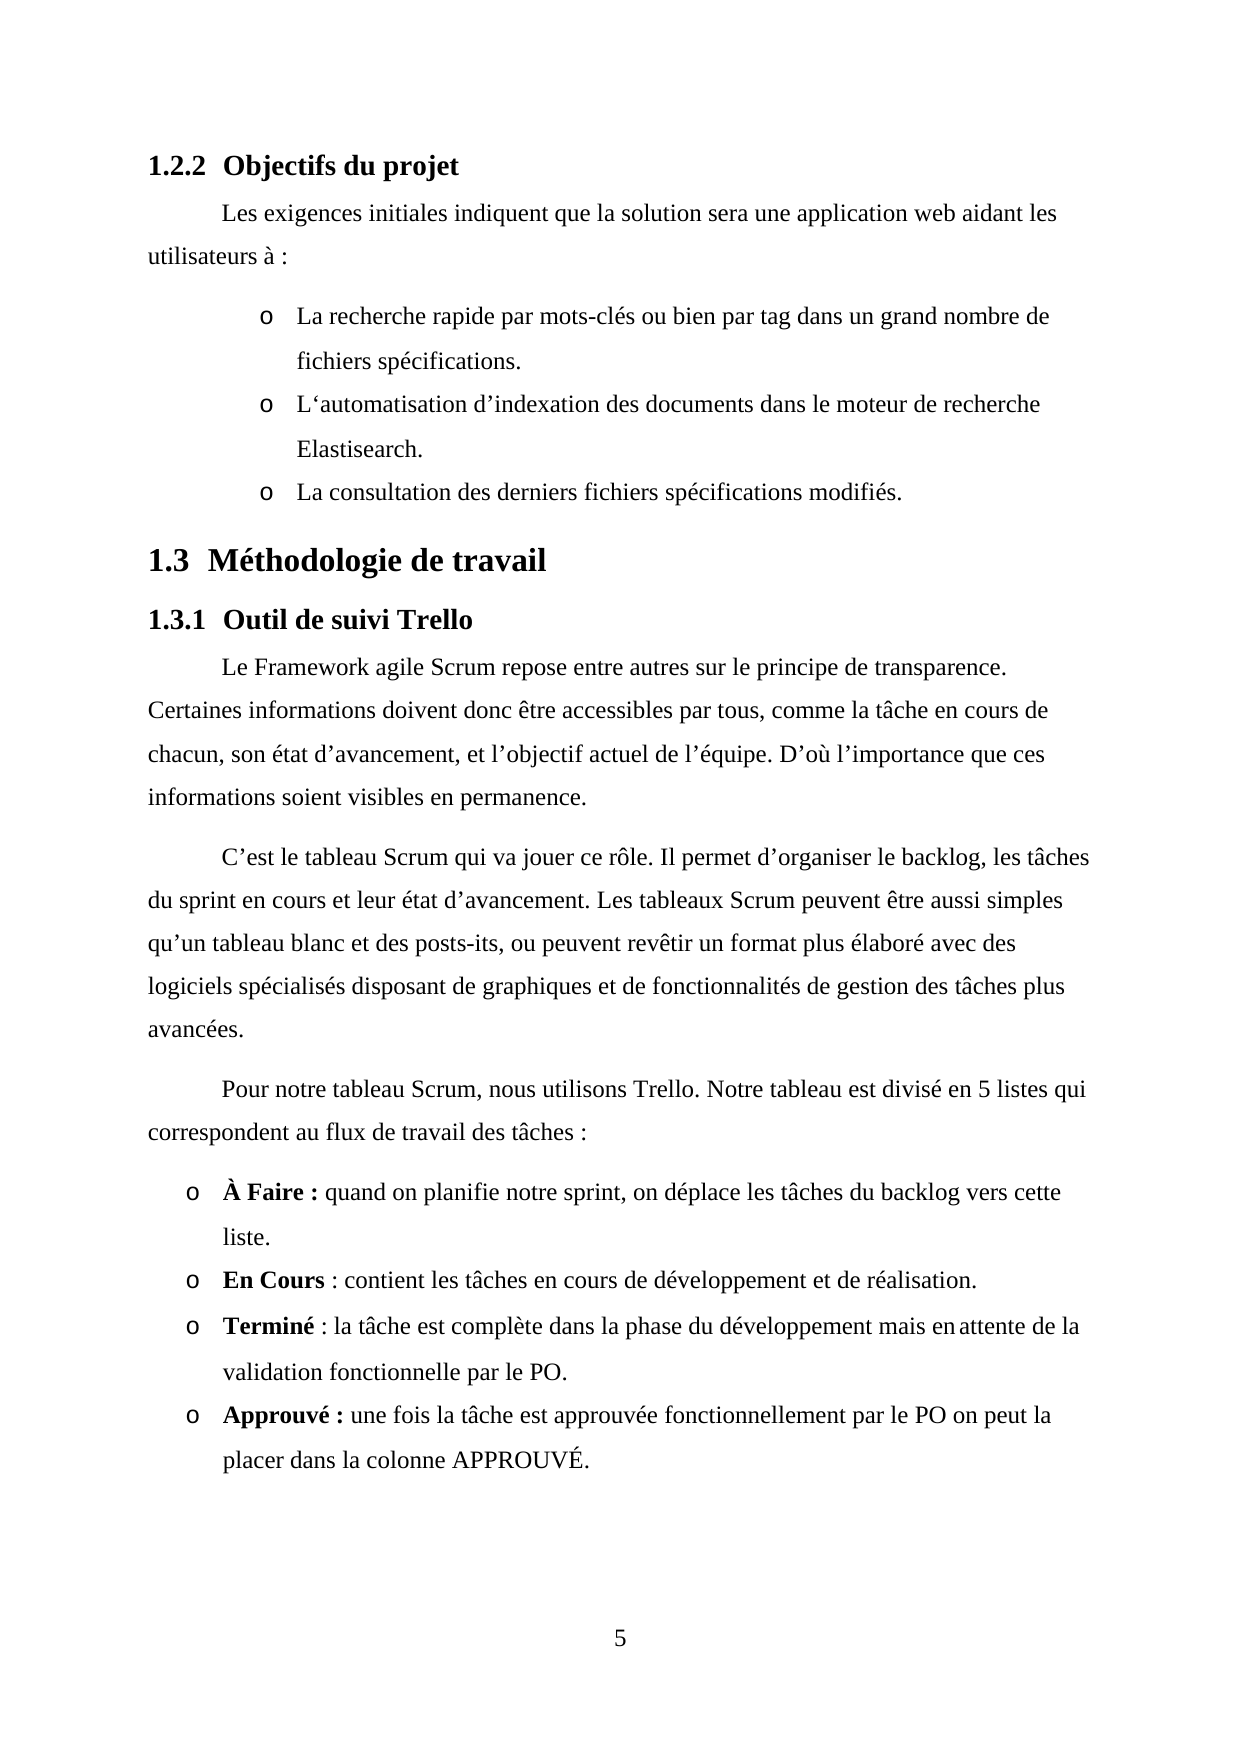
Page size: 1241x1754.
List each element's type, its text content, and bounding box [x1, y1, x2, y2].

subtitle Méthodologie de travail [148, 540, 1093, 579]
list La consultation des derniers fichiers spécifications modifiés. [259, 477, 1093, 508]
list À Faire : quand on planifie notre sprint, on déplace les tâches du backlog vers cette liste. [185, 1177, 1093, 1251]
text Pour notre tableau Scrum, nous utilisons Trello. Notre tableau est divisé en 5 listes qui correspondent au flux de travail des tâches : [148, 1074, 1093, 1146]
list En Cours : contient les tâches en cours de développement et de réalisation. [185, 1265, 1093, 1296]
subtitle Objectifs du projet [148, 148, 1093, 181]
list Approuvé : une fois la tâche est approuvée fonctionnellement par le PO on peut la placer dans la colonne APPROUVÉ. [185, 1400, 1093, 1474]
list L‘automatisation d’indexation des documents dans le moteur de recherche Elastisearch. [259, 389, 1093, 463]
text C’est le tableau Scrum qui va jouer ce rôle. Il permet d’organiser le backlog, les tâches du sprint en cours et leur état d’avancement. Les tableaux Scrum peuvent être aussi simples qu’un tableau blanc et des posts-its, ou peuvent revêtir un format plus élaboré avec des logiciels spécialisés disposant de graphiques et de fonctionnalités de gestion des tâches plus avancées. [148, 842, 1093, 1043]
list La recherche rapide par mots-clés ou bien par tag dans un grand nombre de fichiers spécifications. [259, 301, 1093, 375]
text Les exigences initiales indiquent que la solution sera une application web aidant les utilisateurs à : [148, 198, 1093, 270]
list Terminé : la tâche est complète dans la phase du développement mais en attente de la validation fonctionnelle par le PO. [185, 1311, 1093, 1385]
text Le Framework agile Scrum repose entre autres sur le principe de transparence. Certaines informations doivent donc être accessibles par tous, comme la tâche en cours de chacun, son état d’avancement, et l’objectif actuel de l’équipe. D’où l’importance que ces informations soient visibles en permanence. [148, 652, 1093, 811]
subtitle Outil de suivi Trello [148, 602, 1093, 636]
